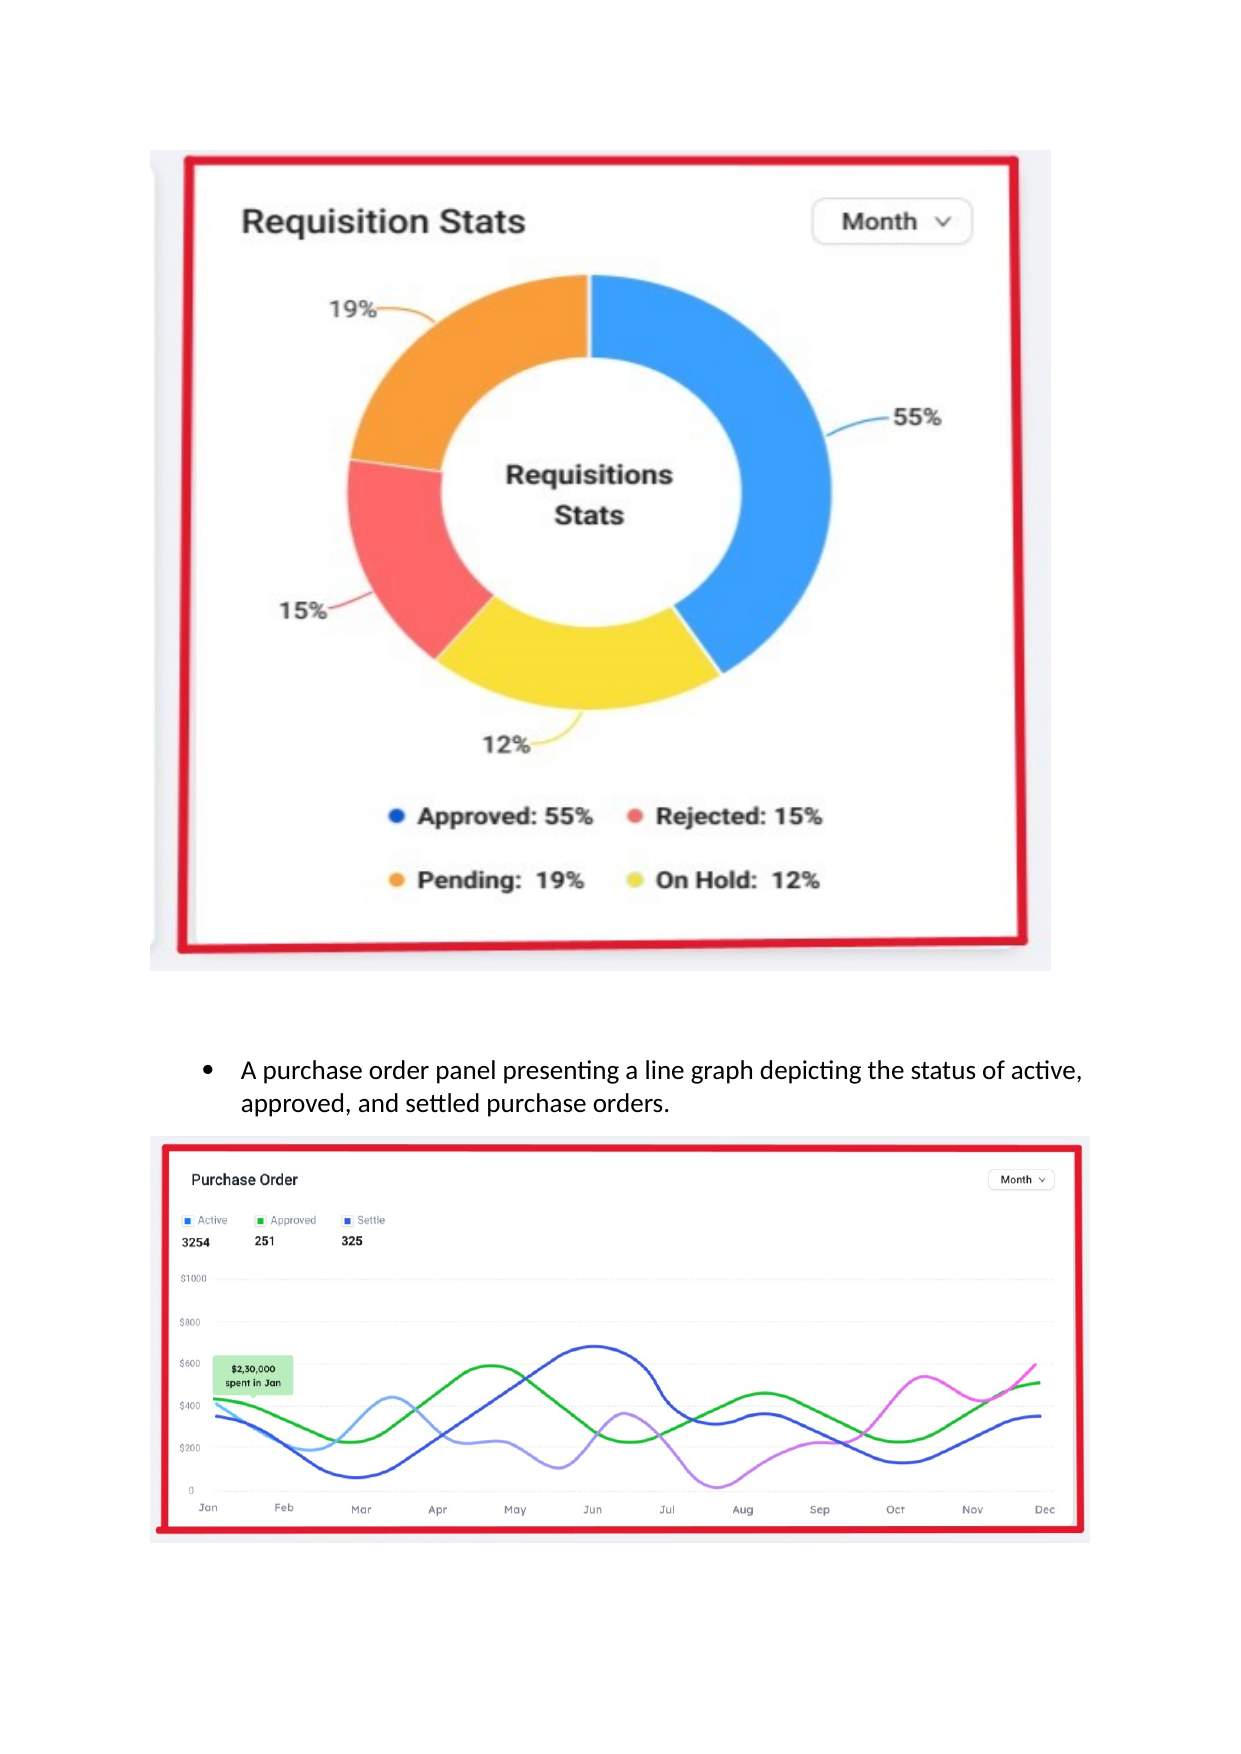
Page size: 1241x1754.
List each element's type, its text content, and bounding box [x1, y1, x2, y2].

picture [150, 150, 1051, 971]
list A purchase order panel presenting a line graph depicting the status of active, approved, and settled purchase orders. [203, 1053, 1090, 1119]
picture [150, 1136, 1091, 1543]
